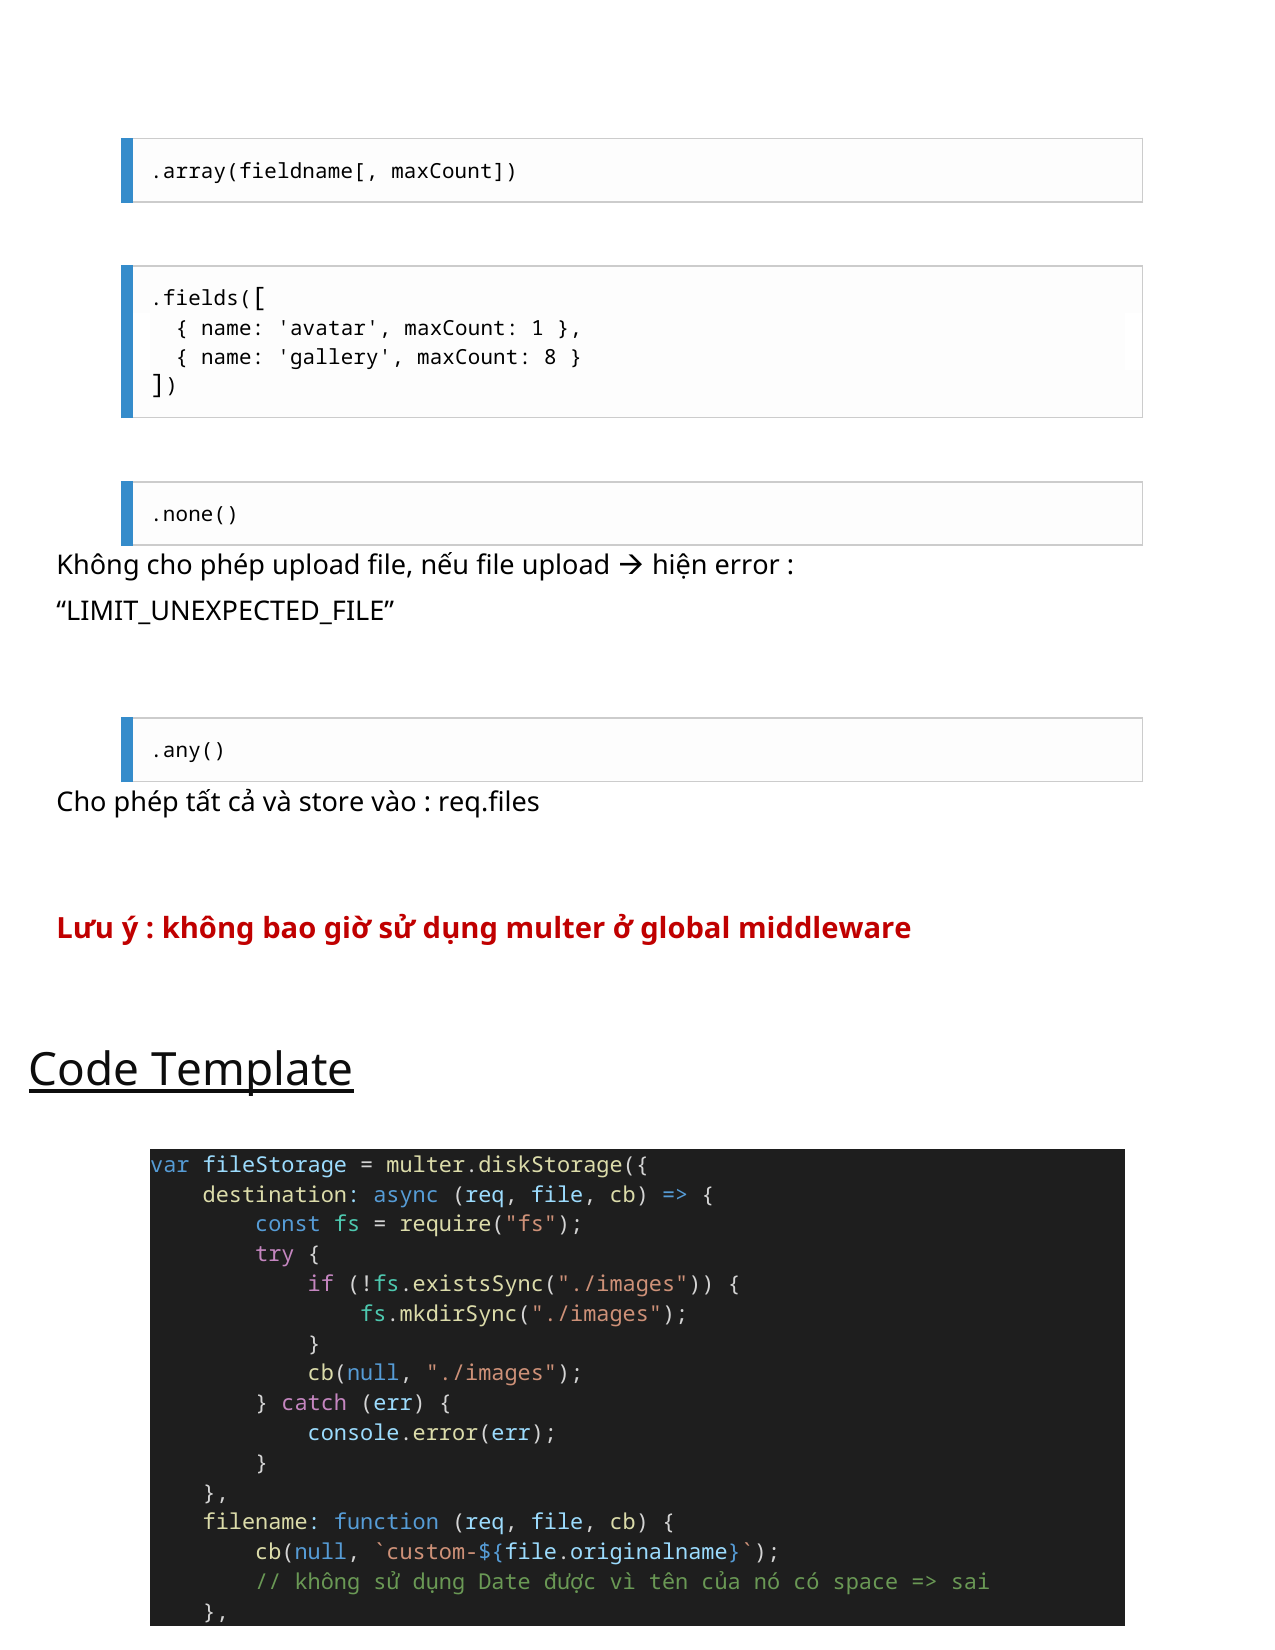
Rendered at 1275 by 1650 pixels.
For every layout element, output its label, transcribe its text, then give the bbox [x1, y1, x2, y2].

text // không sử dụng Date được vì tên của nó có space => sai [150, 1566, 1125, 1596]
subtitle Code Template [28, 1037, 1125, 1099]
text console.error(err); [150, 1417, 1125, 1447]
text fs.mkdirSync("./images"); [150, 1298, 1125, 1328]
text } [150, 1447, 1125, 1477]
text try { [150, 1238, 1125, 1268]
text .none() [133, 483, 1142, 544]
text .any() [133, 719, 1142, 781]
text ]) [133, 352, 1142, 417]
text }, [150, 1477, 1125, 1506]
text filename: function (req, file, cb) { [150, 1506, 1125, 1536]
text if (!fs.existsSync("./images")) { [150, 1268, 1125, 1298]
text var fileStorage = multer.diskStorage({ [150, 1149, 1125, 1179]
text }, [150, 1596, 1125, 1626]
text Lưu ý : không bao giờ sử dụng multer ở global middleware [56, 908, 1125, 947]
text Không cho phép upload file, nếu file upload hiện error : “LIMIT_UNEXPECTED_FILE” [56, 546, 1125, 629]
text const fs = require("fs"); [150, 1208, 1125, 1238]
text { name: 'avatar', maxCount: 1 }, [150, 313, 1125, 342]
text } [150, 1328, 1125, 1357]
text .fields([ [133, 267, 1142, 313]
text cb(null, `custom-${file.originalname}`); [150, 1536, 1125, 1566]
text .array(fieldname[, maxCount]) [133, 139, 1142, 201]
text destination: async (req, file, cb) => { [150, 1179, 1125, 1208]
text cb(null, "./images"); [150, 1357, 1125, 1387]
text Cho phép tất cả và store vào : req.files [56, 782, 1125, 819]
text } catch (err) { [150, 1387, 1125, 1417]
